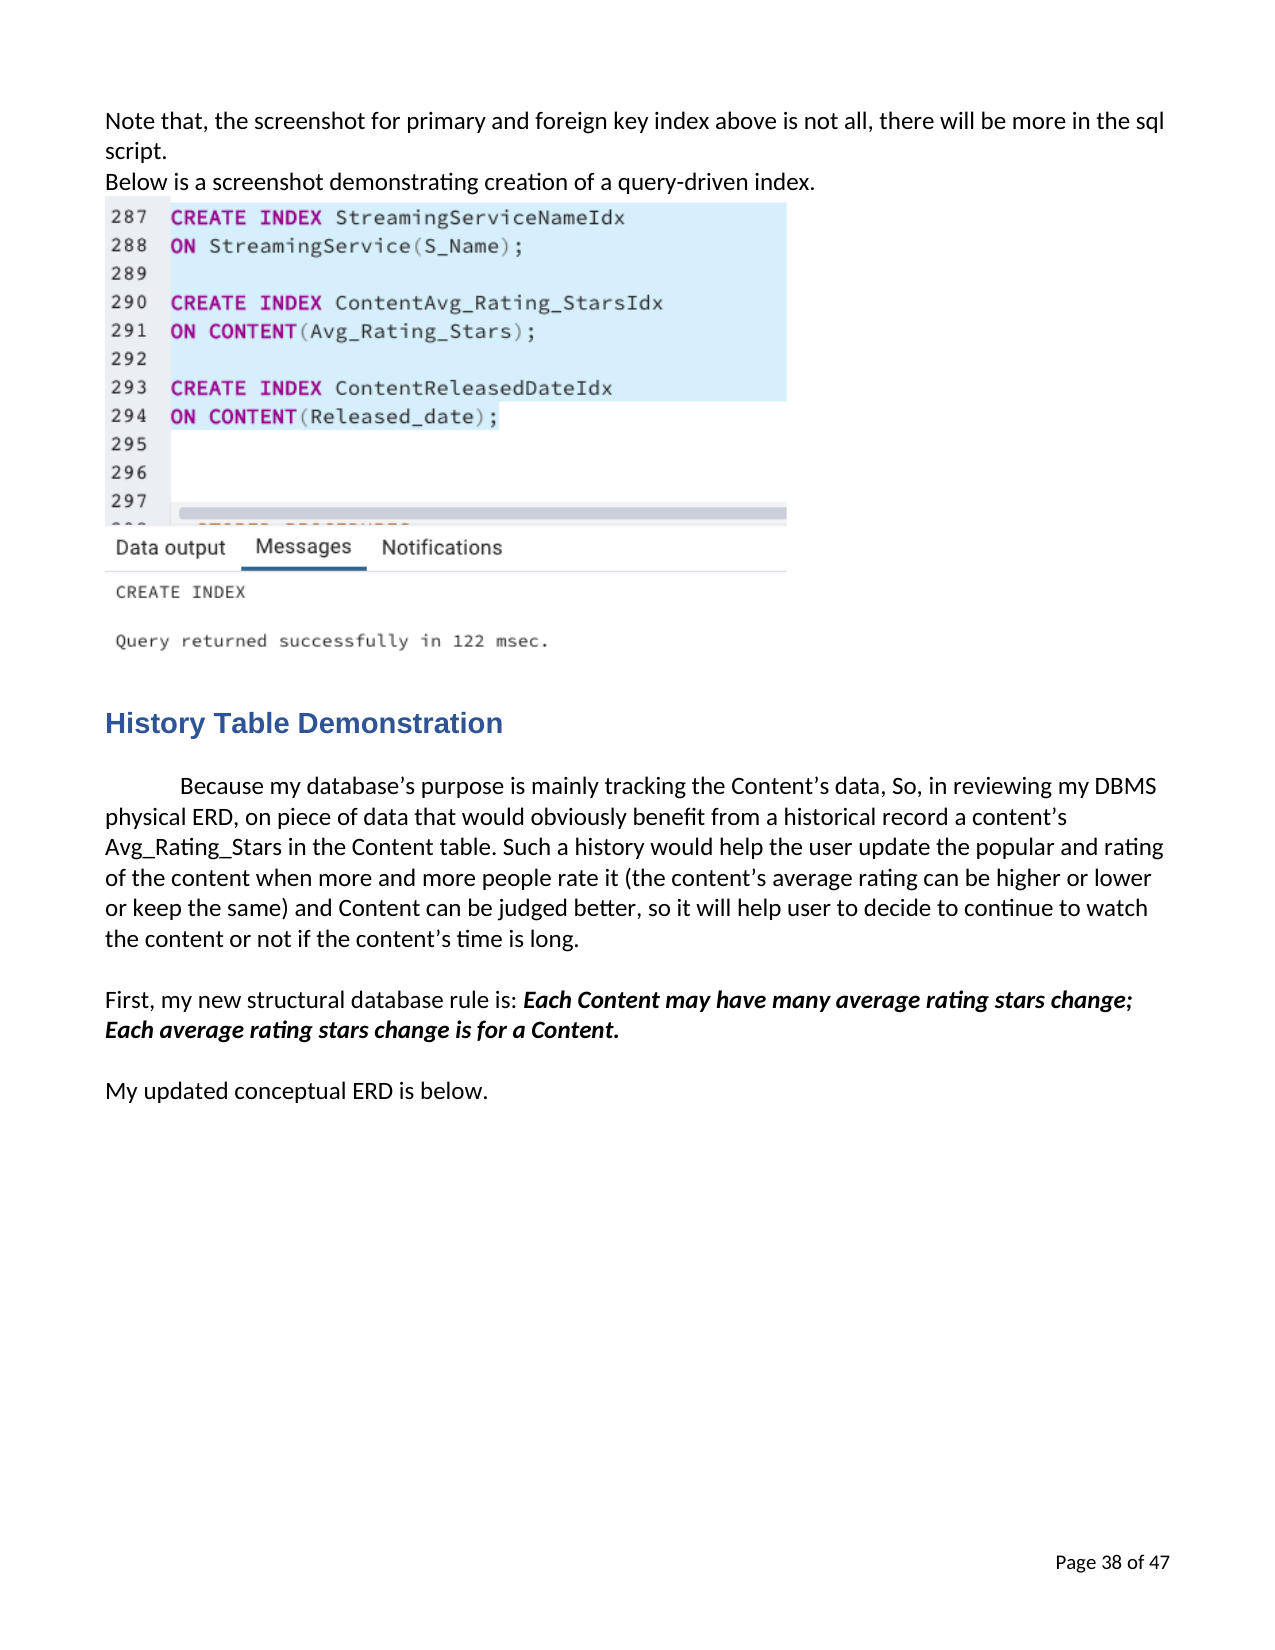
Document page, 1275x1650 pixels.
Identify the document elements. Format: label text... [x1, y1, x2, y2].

text Below is a screenshot demonstrating creation of a query-driven index. [105, 166, 1170, 197]
subtitle History Table Demonstration [105, 706, 1170, 740]
text First, my new structural database rule is: Each Content may have many average rating stars change; Each average rating stars change is for a Content. [105, 984, 1170, 1045]
text Because my database’s purpose is mainly tracking the Content’s data, So, in reviewing my DBMS physical ERD, on piece of data that would obviously benefit from a historical record a content’s Avg_Rating_Stars in the Content table. Such a history would help the user update the popular and rating of the content when more and more people rate it (the content’s average rating can be higher or lower or keep the same) and Content can be judged better, so it will help user to decide to continue to watch the content or not if the content’s time is long. [105, 770, 1170, 953]
text Note that, the screenshot for primary and foreign key index above is not all, there will be more in the sql script. [105, 105, 1170, 166]
text My updated conceptual ERD is below. [105, 1075, 1170, 1106]
picture [105, 196, 787, 682]
